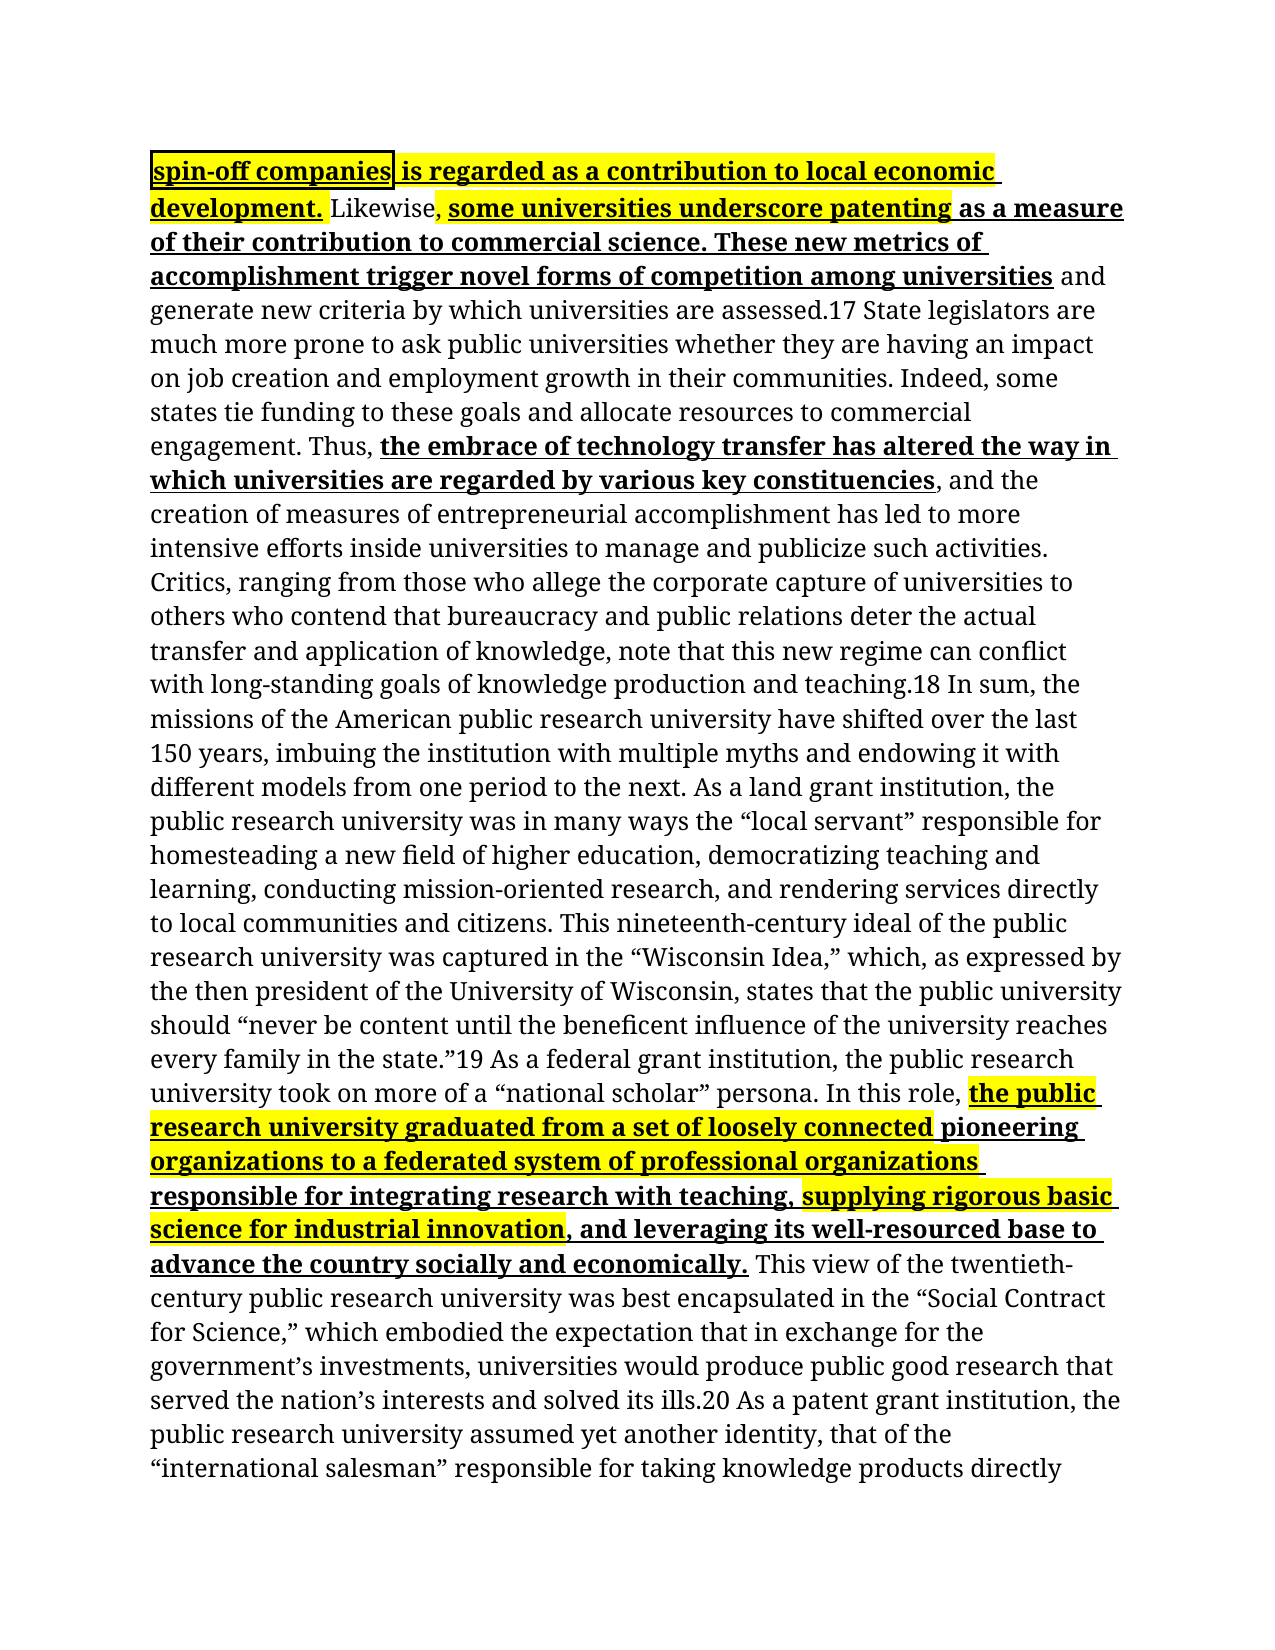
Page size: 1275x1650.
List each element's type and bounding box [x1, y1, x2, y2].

text [150, 150, 1125, 1485]
